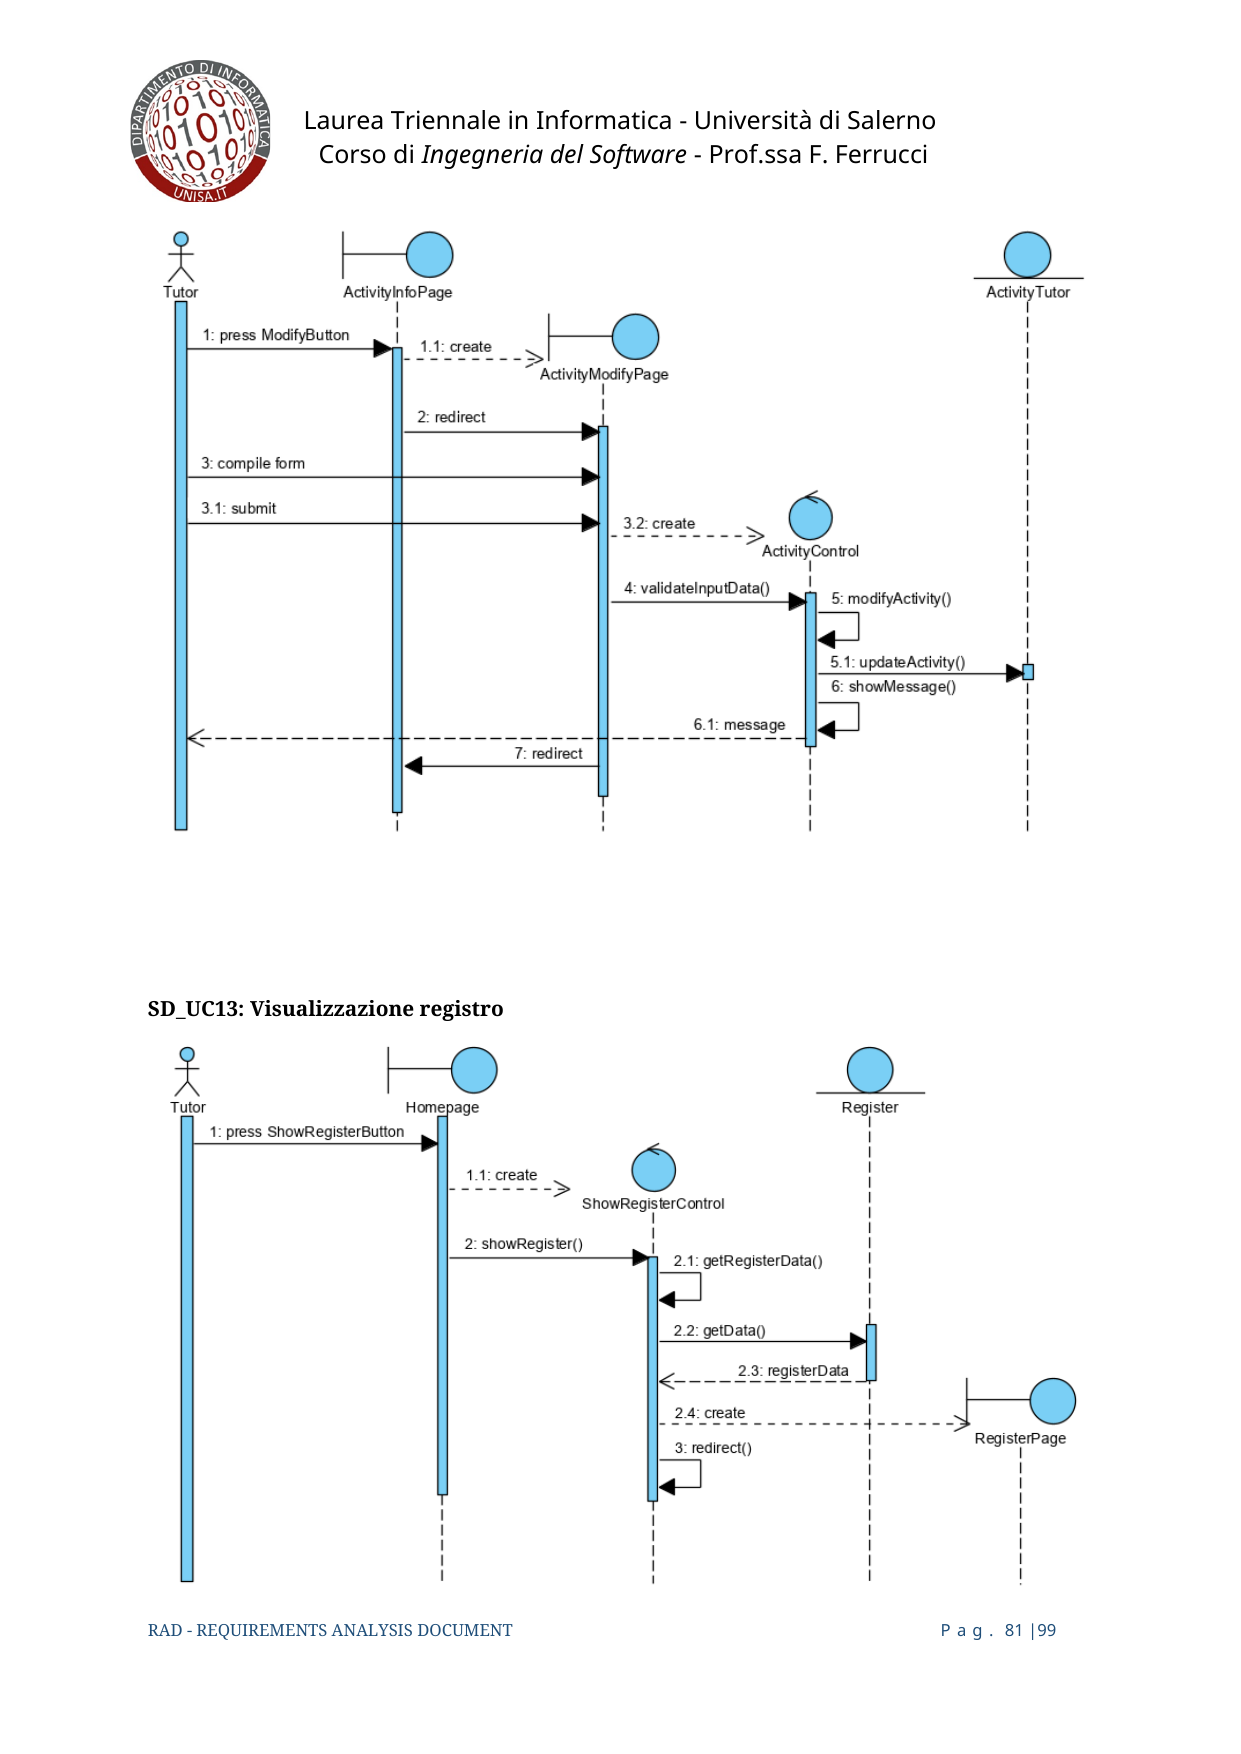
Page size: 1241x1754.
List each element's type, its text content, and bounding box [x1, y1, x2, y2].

text SD_UC13: Visualizzazione registro [148, 994, 1092, 1023]
picture [129, 60, 271, 201]
picture [147, 1028, 1093, 1599]
picture [147, 227, 1093, 849]
